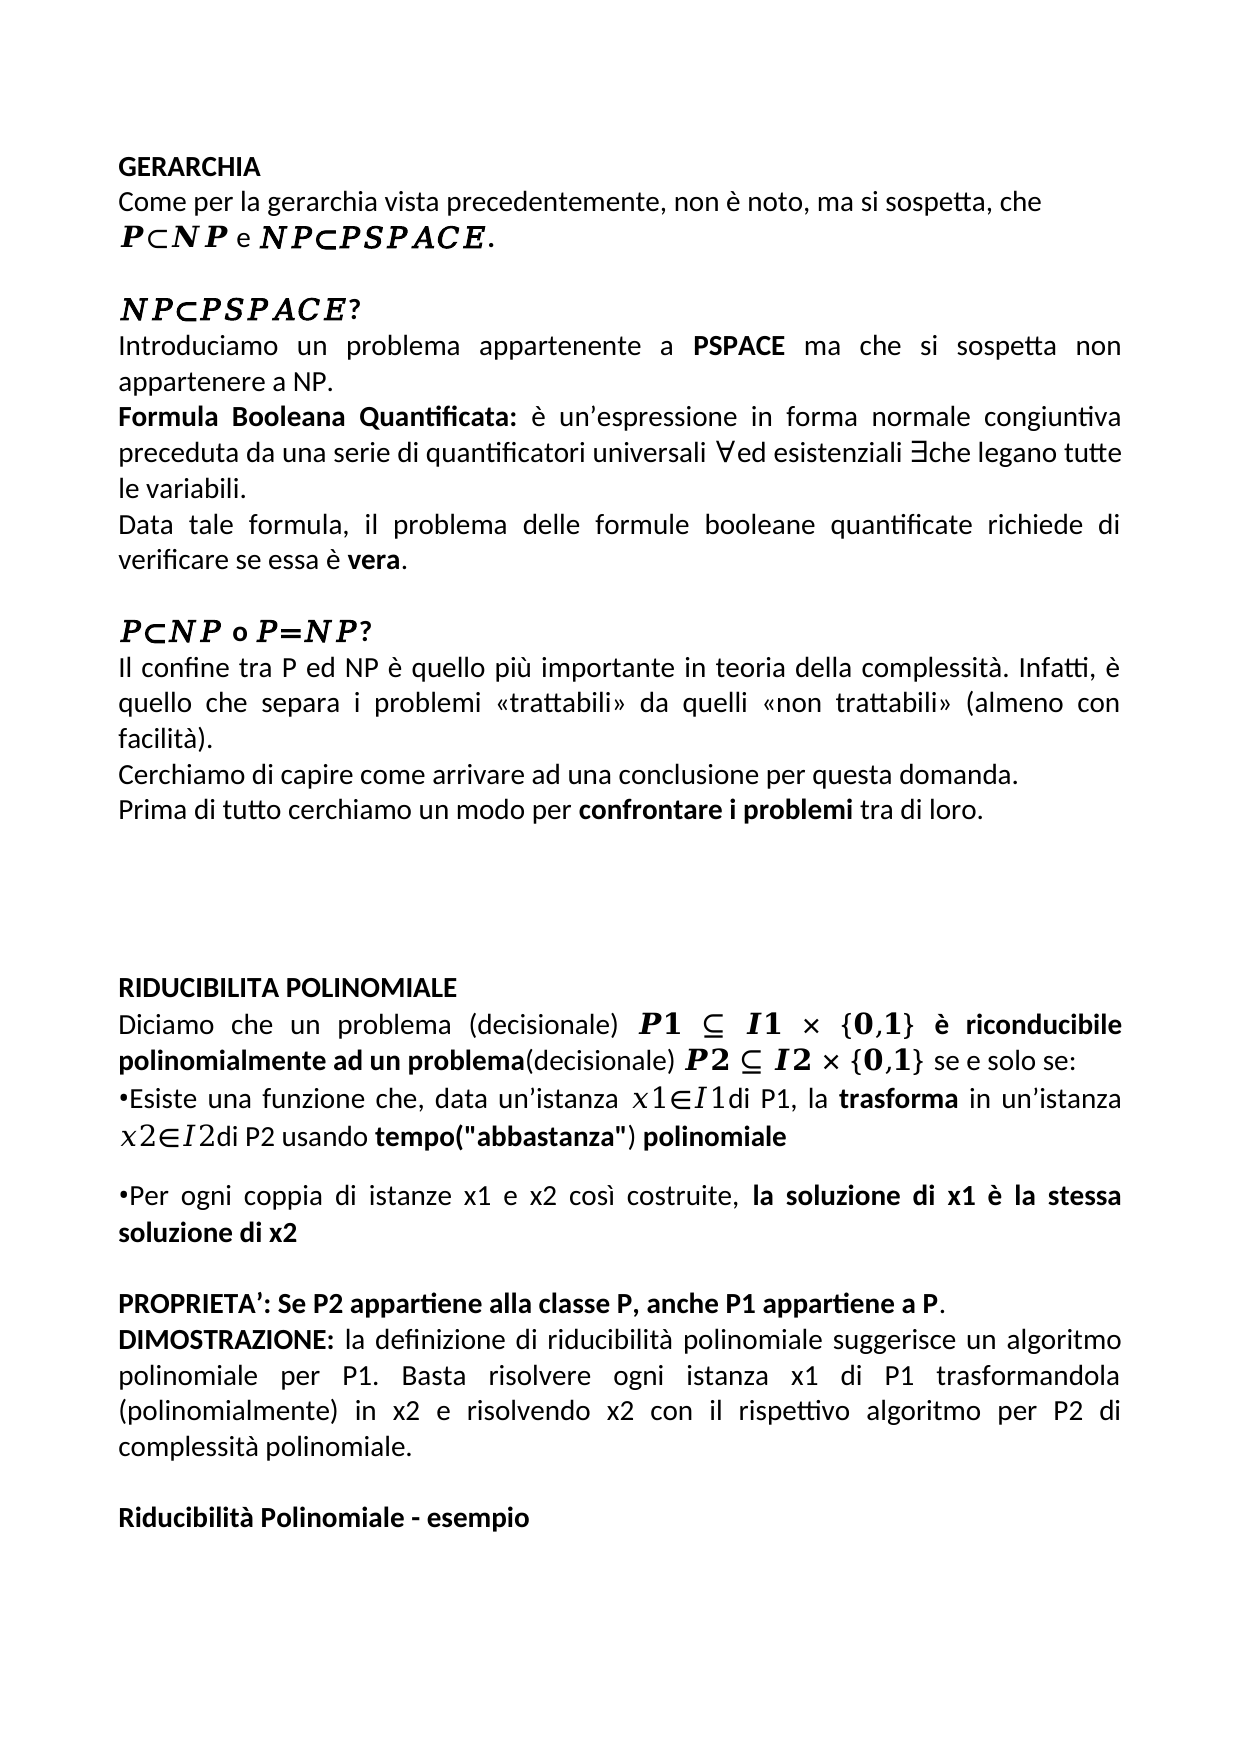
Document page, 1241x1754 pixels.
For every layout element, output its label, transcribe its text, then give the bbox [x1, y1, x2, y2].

text DIMOSTRAZIONE: la definizione di riducibilità polinomiale suggerisce un algoritmo polinomiale per P1. Basta risolvere ogni istanza x1 di P1 trasformandola (polinomialmente) in x2 e risolvendo x2 con il rispettivo algoritmo per P2 di complessità polinomiale. [118, 1321, 1122, 1463]
text •Esiste una funzione che, data un’istanza 𝑥1∈𝐼1di P1, la trasforma in un’istanza 𝑥2∈𝐼2di P2 usando tempo("abbastanza") polinomiale [118, 1078, 1122, 1153]
text 𝑃⊂𝑁𝑃 o 𝑃=𝑁𝑃? [118, 613, 1122, 649]
text RIDUCIBILITA POLINOMIALE [118, 969, 1122, 1005]
text Diciamo che un problema (decisionale) 𝑷𝟏 ⊆ 𝑰𝟏 × {𝟎,𝟏} è riconducibile polinomialmente ad un problema(decisionale) 𝑷𝟐 ⊆ 𝑰𝟐 × {𝟎,𝟏} se e solo se: [118, 1005, 1122, 1078]
text Data tale formula, il problema delle formule booleane quantificate richiede di verificare se essa è vera. [118, 506, 1122, 577]
text •Per ogni coppia di istanze x1 e x2 così costruite, la soluzione di x1 è la stessa soluzione di x2 [118, 1174, 1122, 1250]
text PROPRIETA’: Se P2 appartiene alla classe P, anche P1 appartiene a P. [118, 1285, 1122, 1321]
text Prima di tutto cerchiamo un modo per confrontare i problemi tra di loro. [118, 791, 1122, 827]
text Come per la gerarchia vista precedentemente, non è noto, ma si sospetta, che [118, 183, 1122, 219]
text 𝑁𝑃⊂𝑃𝑆𝑃𝐴𝐶𝐸? [118, 291, 1122, 327]
text Riducibilità Polinomiale - esempio [118, 1499, 1122, 1535]
text 𝑷⊂𝑵𝑷 e 𝑁𝑃⊂𝑃𝑆𝑃𝐴𝐶𝐸. [118, 219, 1122, 255]
text Introduciamo un problema appartenente a PSPACE ma che si sospetta non appartenere a NP. [118, 327, 1122, 398]
text Il confine tra P ed NP è quello più importante in teoria della complessità. Infatti, è quello che separa i problemi «trattabili» da quelli «non trattabili» (almeno con facilità). [118, 649, 1122, 756]
text Cerchiamo di capire come arrivare ad una conclusione per questa domanda. [118, 756, 1122, 791]
text GERARCHIA [118, 148, 1122, 183]
text Formula Booleana Quantificata: è un’espressione in forma normale congiuntiva preceduta da una serie di quantificatori universali ∀ed esistenziali ∃che legano tutte le variabili. [118, 398, 1122, 506]
